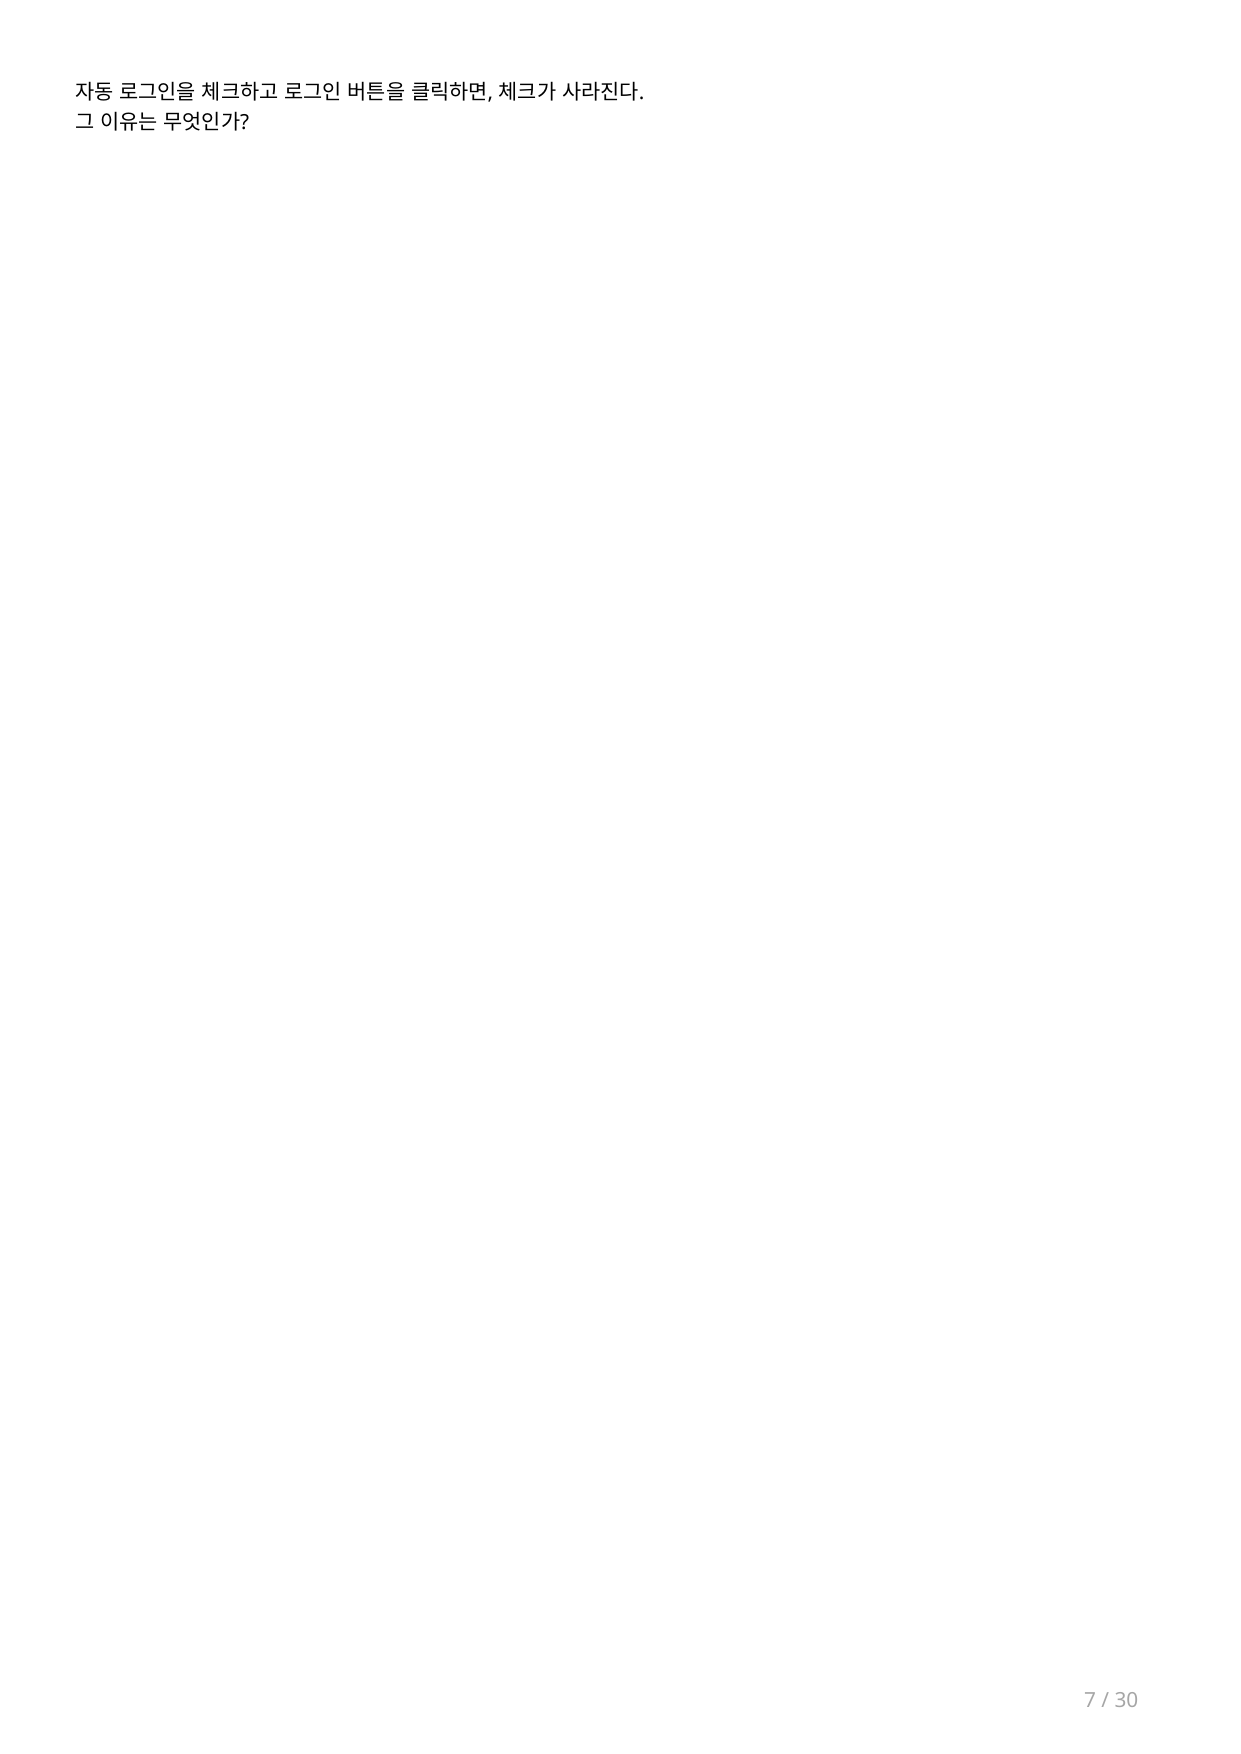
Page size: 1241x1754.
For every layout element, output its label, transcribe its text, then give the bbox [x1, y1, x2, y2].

text 자동 로그인을 체크하고 로그인 버튼을 클릭하면, 체크가 사라진다. [75, 75, 1165, 105]
text 그 이유는 무엇인가? [75, 105, 1165, 136]
